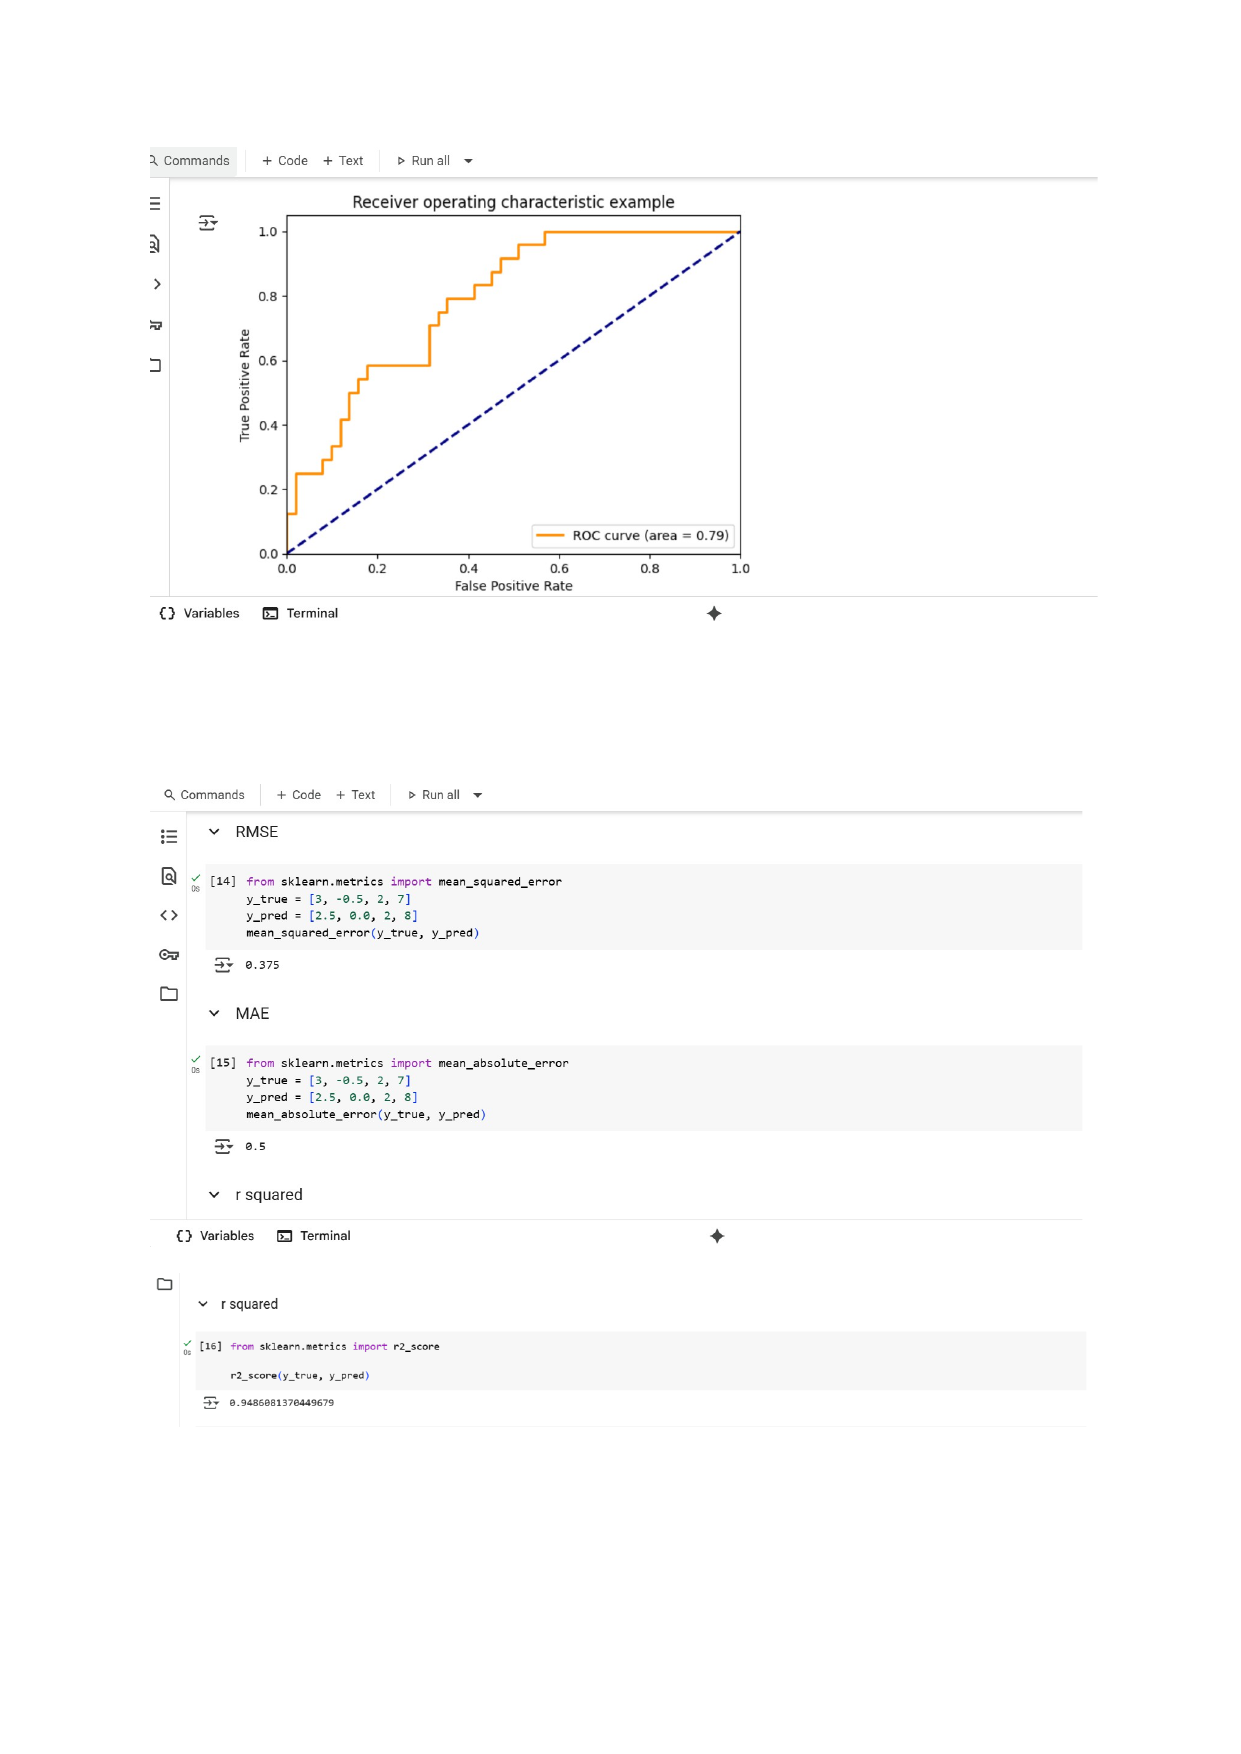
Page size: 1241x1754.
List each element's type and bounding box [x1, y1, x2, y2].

picture [150, 784, 1083, 1247]
picture [156, 1273, 1087, 1427]
picture [150, 147, 1098, 621]
